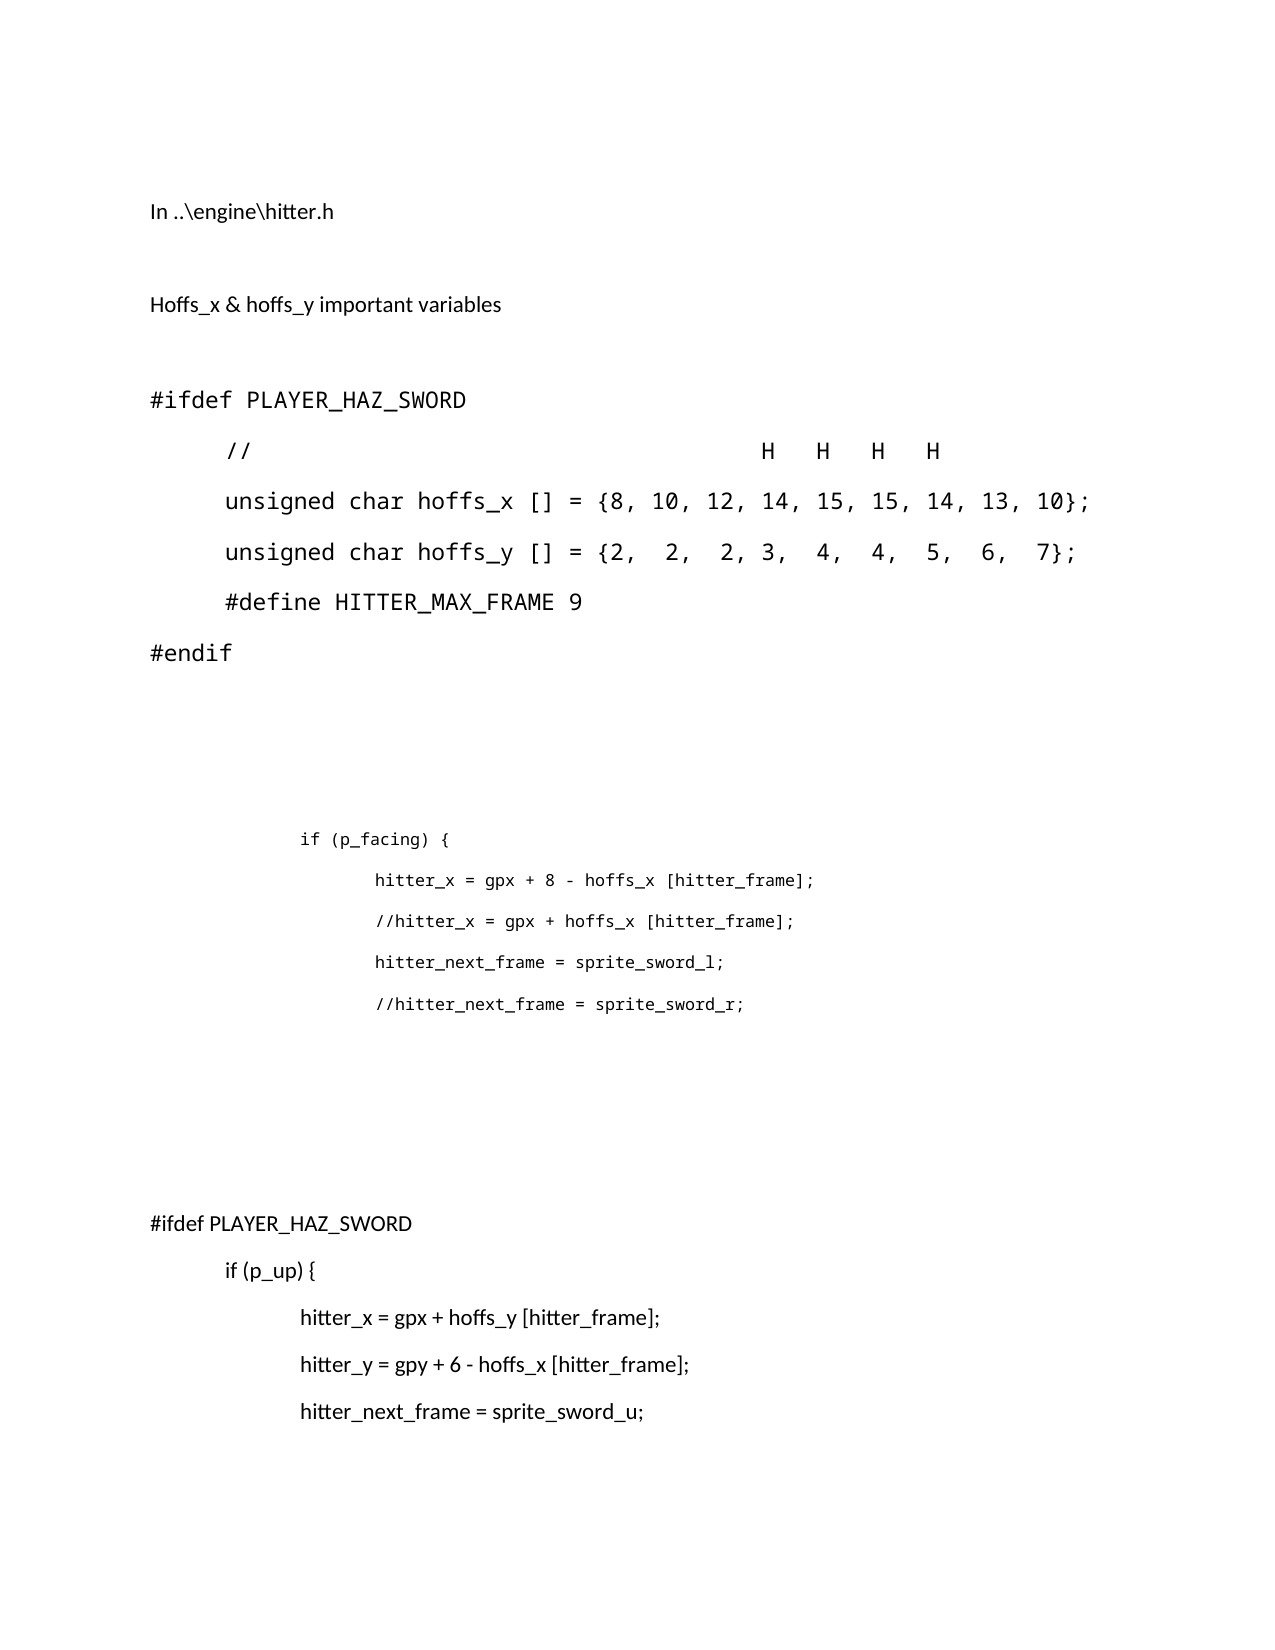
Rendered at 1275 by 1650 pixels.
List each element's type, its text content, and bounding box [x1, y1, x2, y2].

text hitter_y = gpy + 6 - hoffs_x [hitter_frame]; [150, 1350, 1125, 1378]
text unsigned char hoffs_x [] = {8, 10, 12, 14, 15, 15, 14, 13, 10}; [150, 485, 1125, 516]
text #define HITTER_MAX_FRAME 9 [150, 586, 1125, 617]
text hitter_next_frame = sprite_sword_u; [150, 1397, 1125, 1425]
text if (p_facing) { [150, 827, 1125, 850]
text In ..\engine\hitter.h [150, 197, 1125, 225]
text hitter_x = gpx + hoffs_y [hitter_frame]; [150, 1303, 1125, 1331]
text unsigned char hoffs_y [] = {2, 2, 2, 3, 4, 4, 5, 6, 7}; [150, 536, 1125, 567]
text #ifdef PLAYER_HAZ_SWORD [150, 1209, 1125, 1237]
text // H H H H [150, 435, 1125, 466]
text Hoffs_x & hoffs_y important variables [150, 291, 1125, 319]
text //hitter_next_frame = sprite_sword_r; [150, 992, 1125, 1015]
text hitter_next_frame = sprite_sword_l; [150, 951, 1125, 974]
text if (p_up) { [150, 1256, 1125, 1284]
text hitter_x = gpx + 8 - hoffs_x [hitter_frame]; [150, 869, 1125, 891]
text #ifdef PLAYER_HAZ_SWORD [150, 384, 1125, 416]
text #endif [150, 636, 1125, 668]
text //hitter_x = gpx + hoffs_x [hitter_frame]; [150, 910, 1125, 932]
